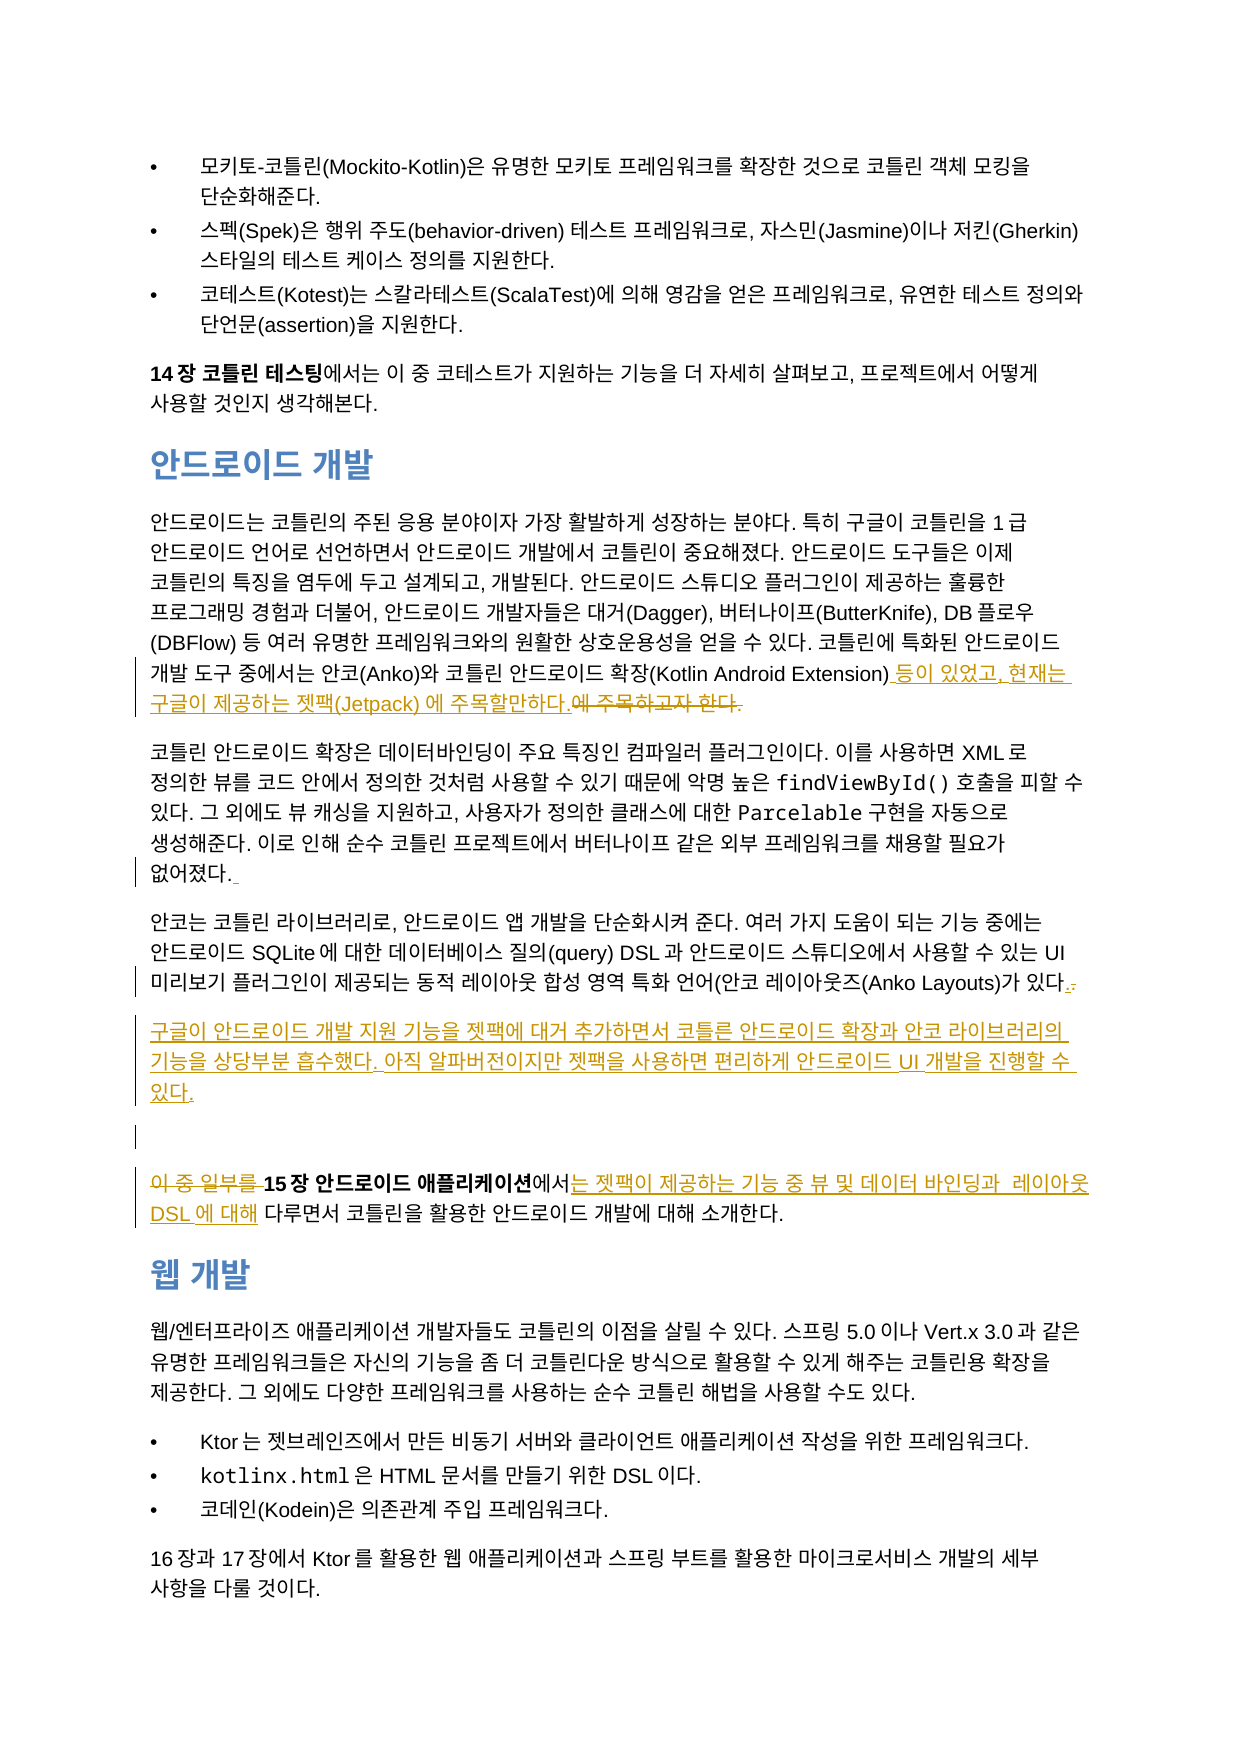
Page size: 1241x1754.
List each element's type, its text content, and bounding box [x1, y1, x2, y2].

text 안드로이드는 코틀린의 주된 응용 분야이자 가장 활발하게 성장하는 분야다. 특히 구글이 코틀린을 1급 안드로이드 언어로 선언하면서 안드로이드 개발에서 코틀린이 중요해졌다. 안드로이드 도구들은 이제 코틀린의 특징을 염두에 두고 설계되고, 개발된다. 안드로이드 스튜디오 플러그인이 제공하는 훌륭한 프로그래밍 경험과 더불어, 안드로이드 개발자들은 대거(Dagger), 버터나이프(ButterKnife), DB플로우(DBFlow) 등 여러 유명한 프레임워크와의 원활한 상호운용성을 얻을 수 있다. 코틀린에 특화된 안드로이드 개발 도구 중에서는 안코(Anko)와 코틀린 안드로이드 확장(Kotlin Android Extension) [150, 506, 1090, 717]
list kotlinx.html은 HTML 문서를 만들기 위한 DSL이다. [150, 1459, 1090, 1489]
text 코틀린 안드로이드 확장은 데이터바인딩이 주요 특징인 컴파일러 플러그인이다. 이를 사용하면 XML로 정의한 뷰를 코드 안에서 정의한 것처럼 사용할 수 있기 때문에 악명 높은 findViewById() 호출을 피할 수 있다. 그 외에도 뷰 캐싱을 지원하고, 사용자가 정의한 클래스에 대한 Parcelable 구현을 자동으로 생성해준다. 이로 인해 순수 코틀린 프로젝트에서 버터나이프 같은 외부 프레임워크를 채용할 필요가 없어졌다. [150, 736, 1090, 887]
text 15장 안드로이드 애플리케이션에서 다루면서 코틀린을 활용한 안드로이드 개발에 대해 소개한다. [150, 1167, 1090, 1228]
text 안코는 코틀린 라이브러리로, 안드로이드 앱 개발을 단순화시켜 준다. 여러 가지 도움이 되는 기능 중에는 안드로이드 SQLite에 대한 데이터베이스 질의(query) DSL과 안드로이드 스튜디오에서 사용할 수 있는 UI 미리보기 플러그인이 제공되는 동적 레이아웃 합성 영역 특화 언어(안코 레이아웃즈(Anko Layouts)가 있다 [150, 906, 1090, 997]
list 모키토-코틀린(Mockito-Kotlin)은 유명한 모키토 프레임워크를 확장한 것으로 코틀린 객체 모킹을 단순화해준다. [150, 150, 1090, 210]
subtitle 웹 개발 [150, 1249, 1090, 1297]
list 코데인(Kodein)은 의존관계 주입 프레임워크다. [150, 1493, 1090, 1523]
text 16장과 17장에서 Ktor를 활용한 웹 애플리케이션과 스프링 부트를 활용한 마이크로서비스 개발의 세부 사항을 다룰 것이다. [150, 1542, 1090, 1602]
text 14장 코틀린 테스팅에서는 이 중 코테스트가 지원하는 기능을 더 자세히 살펴보고, 프로젝트에서 어떻게 사용할 것인지 생각해본다. [150, 357, 1090, 418]
list Ktor는 젯브레인즈에서 만든 비동기 서버와 클라이언트 애플리케이션 작성을 위한 프레임워크다. [150, 1425, 1090, 1455]
list 코테스트(Kotest)는 스칼라테스트(ScalaTest)에 의해 영감을 얻은 프레임워크로, 유연한 테스트 정의와 단언문(assertion)을 지원한다. [150, 278, 1090, 339]
text 웹/엔터프라이즈 애플리케이션 개발자들도 코틀린의 이점을 살릴 수 있다. 스프링 5.0이나 Vert.x 3.0과 같은 유명한 프레임워크들은 자신의 기능을 좀 더 코틀린다운 방식으로 활용할 수 있게 해주는 코틀린용 확장을 제공한다. 그 외에도 다양한 프레임워크를 사용하는 순수 코틀린 해법을 사용할 수도 있다. [150, 1316, 1090, 1406]
subtitle 안드로이드 개발 [150, 439, 1090, 487]
list 스펙(Spek)은 행위 주도(behavior-driven) 테스트 프레임워크로, 자스민(Jasmine)이나 저킨(Gherkin) 스타일의 테스트 케이스 정의를 지원한다. [150, 214, 1090, 274]
